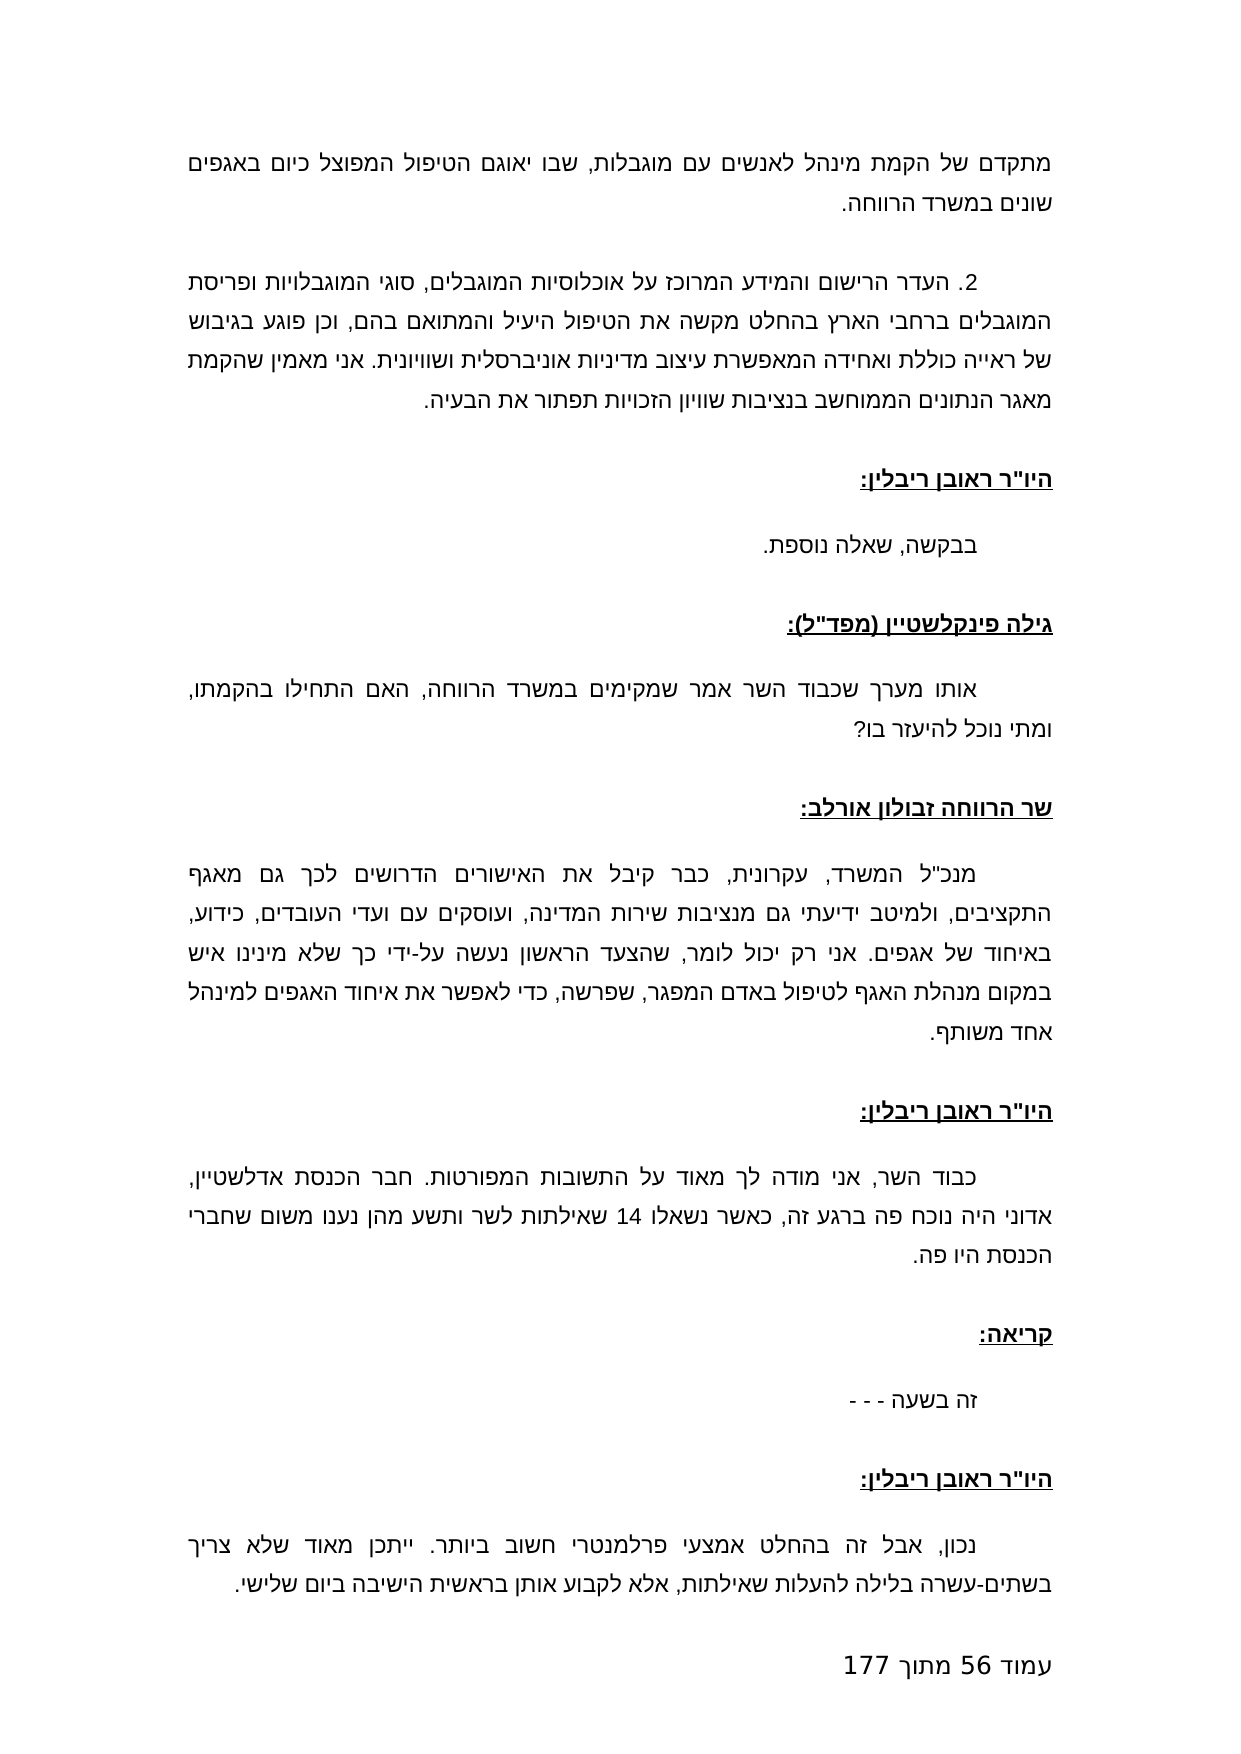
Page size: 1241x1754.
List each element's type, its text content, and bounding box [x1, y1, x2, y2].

text היו"ר ראובן ריבלין: [187, 1466, 1053, 1492]
text היו"ר ראובן ריבלין: [187, 466, 1053, 492]
text 2. העדר הרישום והמידע המרוכז על אוכלוסיות המוגבלים, סוגי המוגבלויות ופריסת המוגבלים ברחבי הארץ בהחלט מקשה את הטיפול היעיל והמתואם בהם, וכן פוגע בגיבוש של ראייה כוללת ואחידה המאפשרת עיצוב מדיניות אוניברסלית ושוויונית. אני מאמין שהקמת מאגר הנתונים הממוחשב בנציבות שוויון הזכויות תפתור את הבעיה. [187, 268, 1053, 413]
text שר הרווחה זבולון אורלב: [187, 795, 1053, 821]
text כבוד השר, אני מודה לך מאוד על התשובות המפורטות. חבר הכנסת אדלשטיין, אדוני היה נוכח פה ברגע זה, כאשר נשאלו 14 שאילתות לשר ותשע מהן נענו משום שחברי הכנסת היו פה. [187, 1163, 1053, 1269]
text נכון, אבל זה בהחלט אמצעי פרלמנטרי חשוב ביותר. ייתכן מאוד שלא צריך בשתים-עשרה בלילה להעלות שאילתות, אלא לקבוע אותן בראשית הישיבה ביום שלישי. [187, 1532, 1053, 1598]
text בבקשה, שאלה נוספת. [187, 532, 1053, 558]
text היו"ר ראובן ריבלין: [187, 1098, 1053, 1124]
text מנכ"ל המשרד, עקרונית, כבר קיבל את האישורים הדרושים לכך גם מאגף התקציבים, ולמיטב ידיעתי גם מנציבות שירות המדינה, ועוסקים עם ועדי העובדים, כידוע, באיחוד של אגפים. אני רק יכול לומר, שהצעד הראשון נעשה על-ידי כך שלא מינינו איש במקום מנהלת האגף לטיפול באדם המפגר, שפרשה, כדי לאפשר את איחוד האגפים למינהל אחד משותף. [187, 861, 1053, 1045]
text גילה פינקלשטיין (מפד"ל): [187, 611, 1053, 637]
text אותו מערך שכבוד השר אמר שמקימים במשרד הרווחה, האם התחילו בהקמתו, ומתי נוכל להיעזר בו? [187, 676, 1053, 742]
text קריאה: [187, 1321, 1053, 1348]
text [187, 150, 1053, 216]
text זה בשעה - - - [187, 1387, 1053, 1413]
